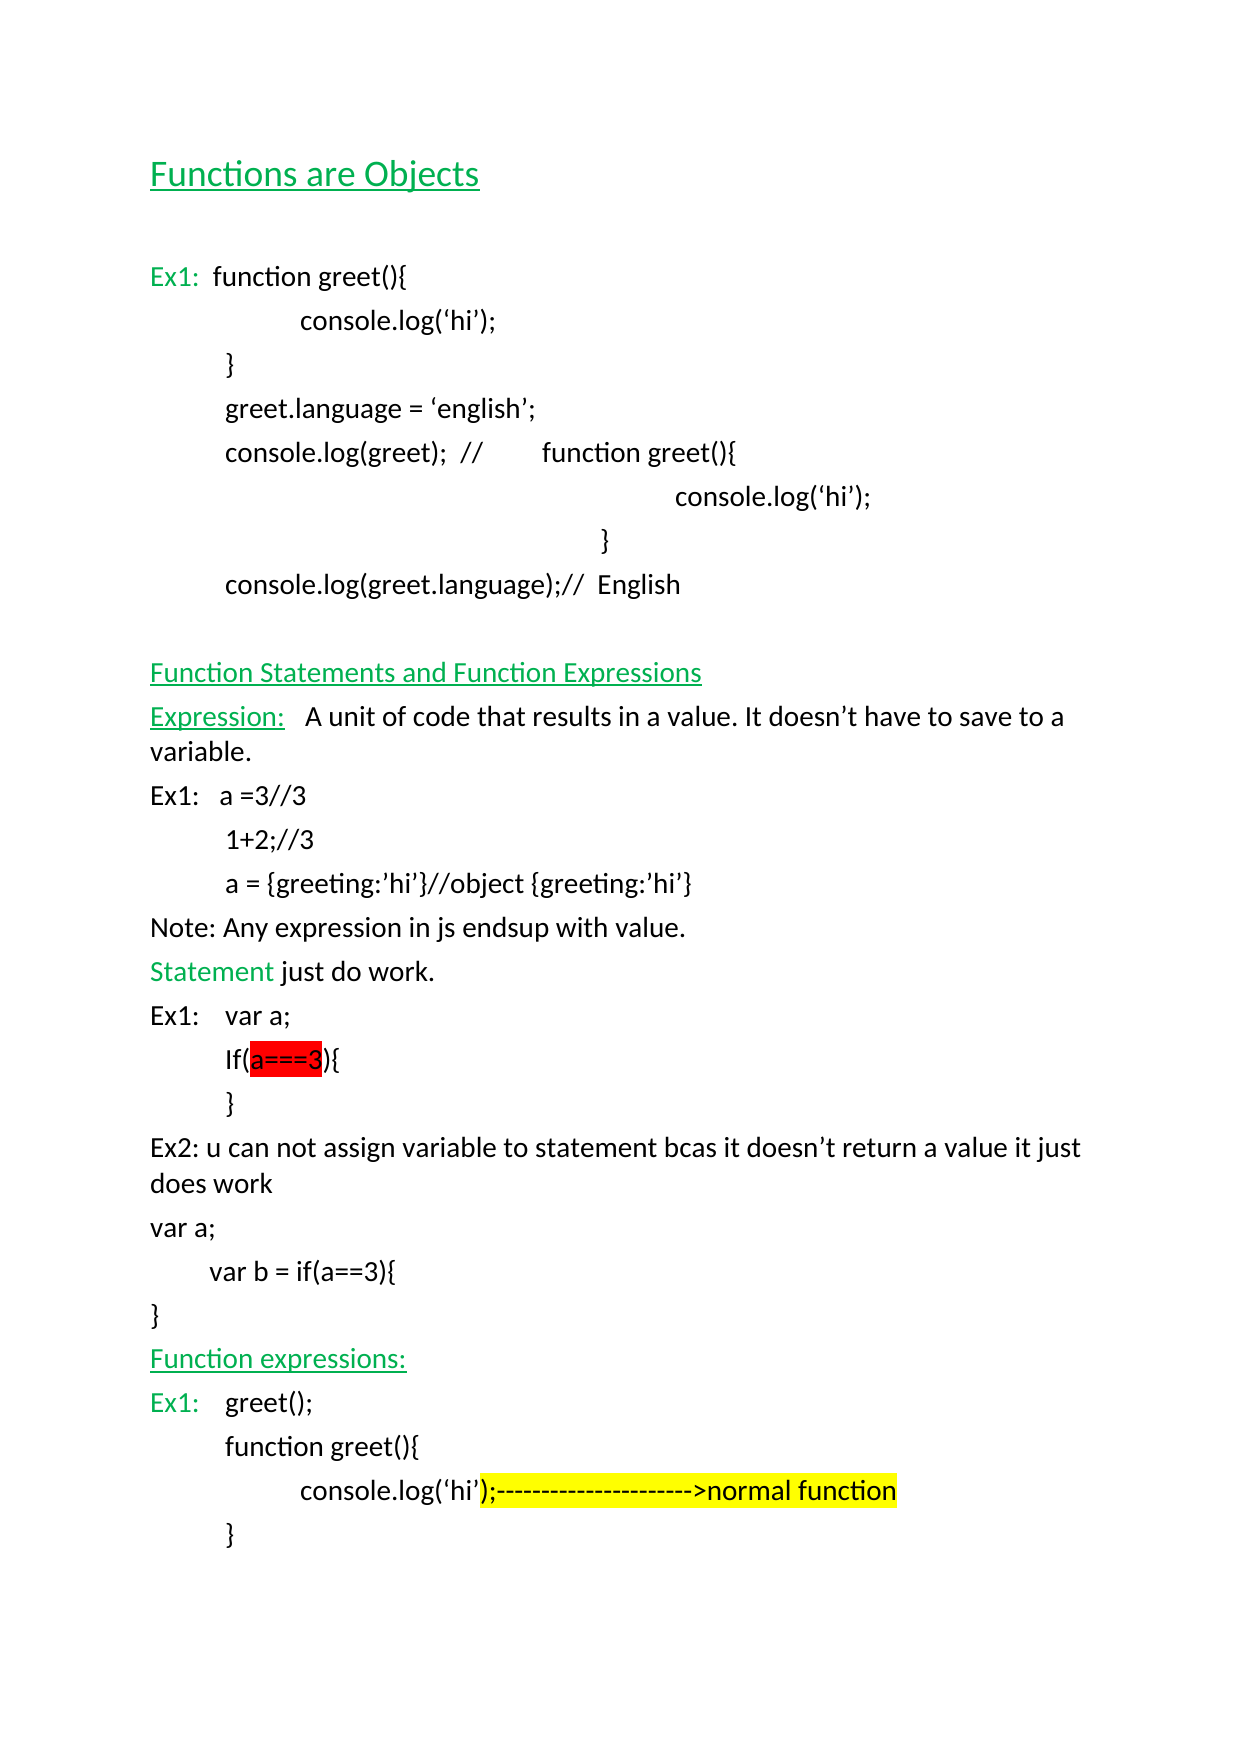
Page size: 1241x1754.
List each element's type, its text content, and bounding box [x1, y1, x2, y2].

text Note: Any expression in js endsup with value. [150, 909, 1090, 945]
text Ex2: u can not assign variable to statement bcas it doesn’t return a value it just does work [150, 1129, 1090, 1200]
text } [525, 522, 1090, 558]
text console.log(‘hi’);---------------------->normal function [150, 1472, 1090, 1508]
text Statement just do work. [150, 953, 1090, 989]
text Ex1: a =3//3 [150, 777, 1090, 813]
text 1+2;//3 [150, 821, 1090, 857]
text greet.language = ‘english’; [150, 390, 1090, 426]
text var b = if(a==3){ [150, 1253, 1090, 1288]
text Function expressions: [150, 1341, 1090, 1376]
text } [150, 1297, 1090, 1332]
text If(a===3){ [150, 1041, 250, 1077]
text console.log(greet.language);// English [150, 566, 1090, 602]
text Ex1: var a; [150, 997, 1090, 1033]
text a = {greeting:’hi’}//object {greeting:’hi’} [150, 865, 1090, 901]
text Ex1: greet(); [150, 1384, 1090, 1420]
text Functions are Objects [150, 150, 1090, 196]
text Expression: A unit of code that results in a value. It doesn’t have to save to a variable. [150, 698, 1090, 769]
text function greet(){ [150, 1428, 1090, 1464]
text If(a===3){ [322, 1041, 1090, 1077]
text } [150, 1085, 1090, 1121]
text var a; [150, 1209, 1090, 1244]
text console.log(‘hi’); [150, 478, 1090, 514]
text console.log(greet); // function greet(){ [150, 434, 1090, 470]
text } [150, 1516, 1090, 1552]
text } [150, 346, 1090, 382]
text Ex1: function greet(){ [150, 258, 1090, 294]
text console.log(‘hi’); [150, 302, 1090, 338]
text Function Statements and Function Expressions [150, 654, 1090, 689]
